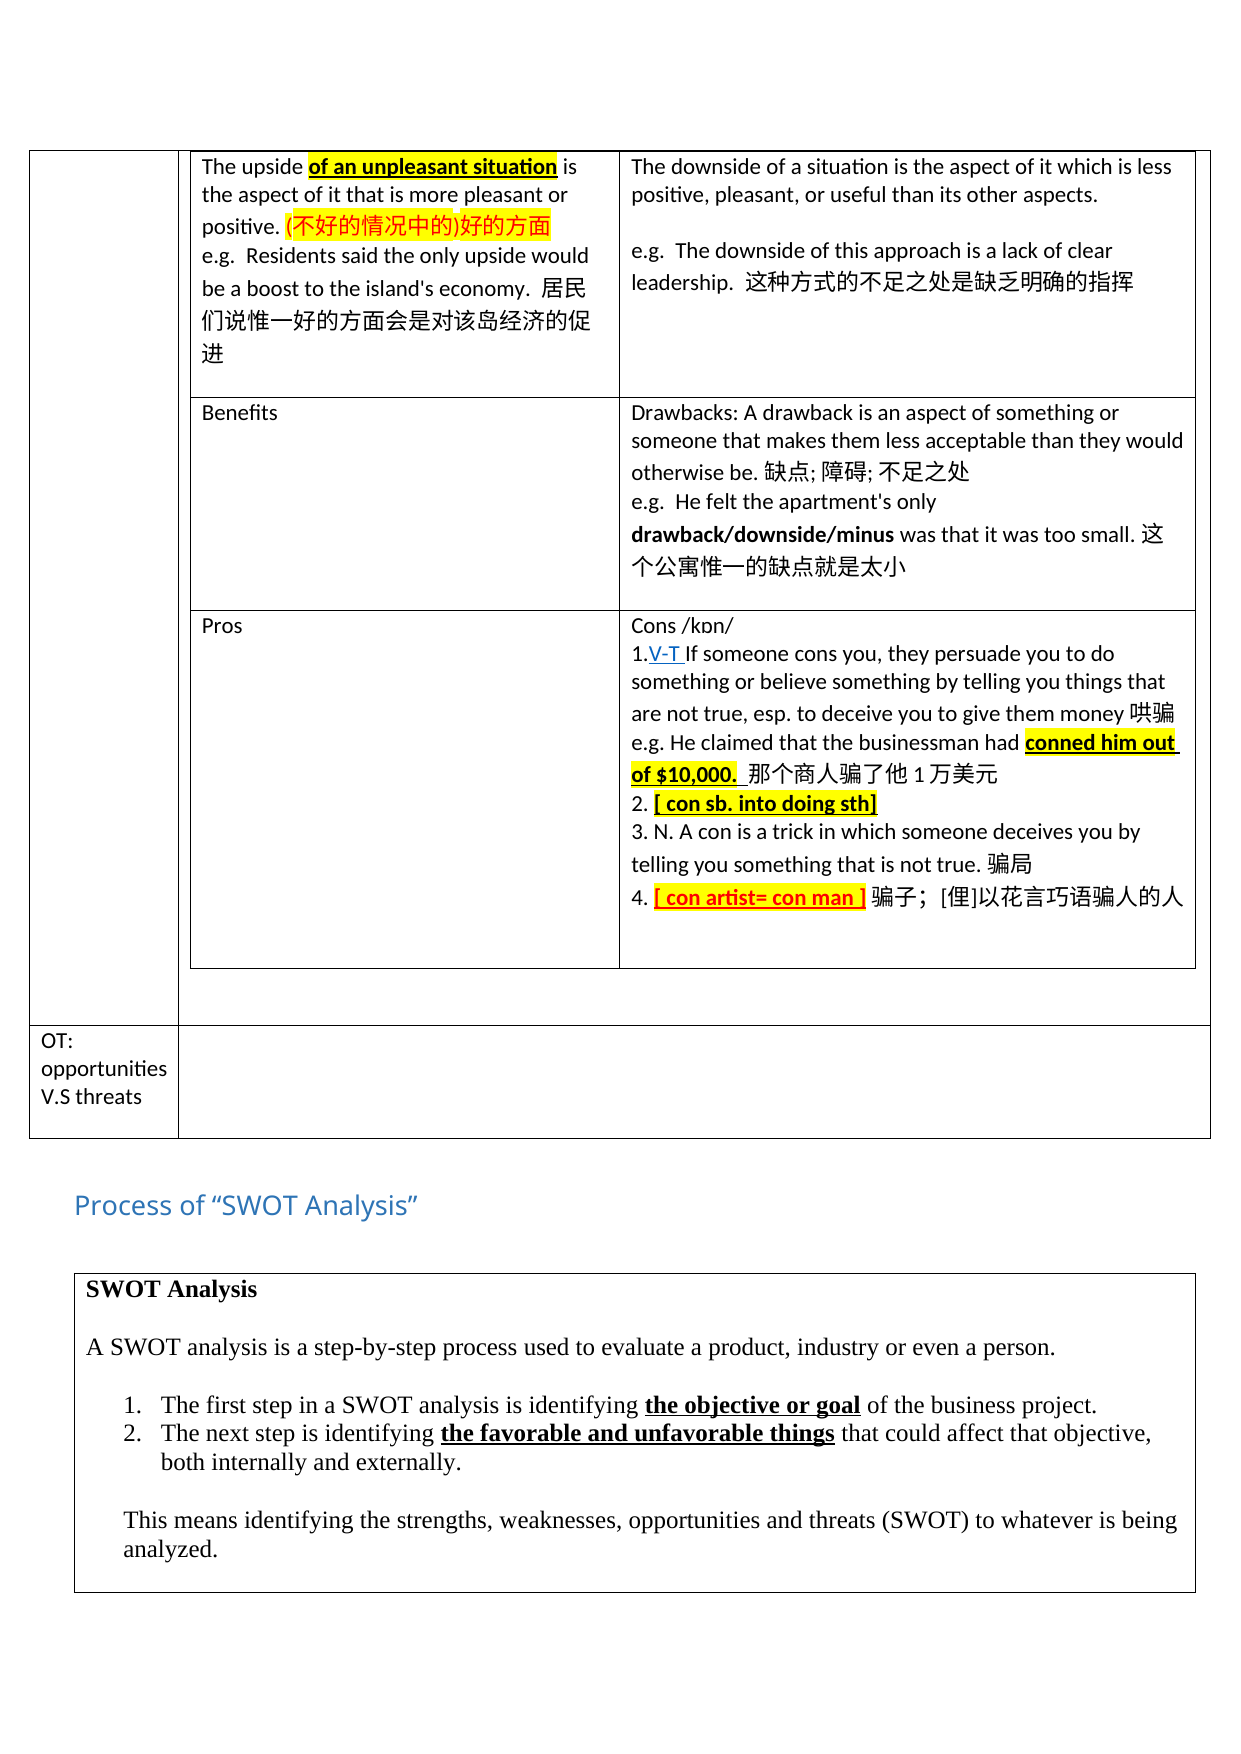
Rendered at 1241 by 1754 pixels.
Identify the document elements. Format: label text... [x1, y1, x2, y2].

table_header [75, 1274, 1195, 1592]
table_cell [179, 1026, 1210, 1138]
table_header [179, 151, 1210, 1025]
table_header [30, 151, 178, 1025]
table_cell OT: opportunities V.S threats [30, 1026, 178, 1138]
subtitle Process of “SWOT Analysis” [74, 1186, 1196, 1223]
